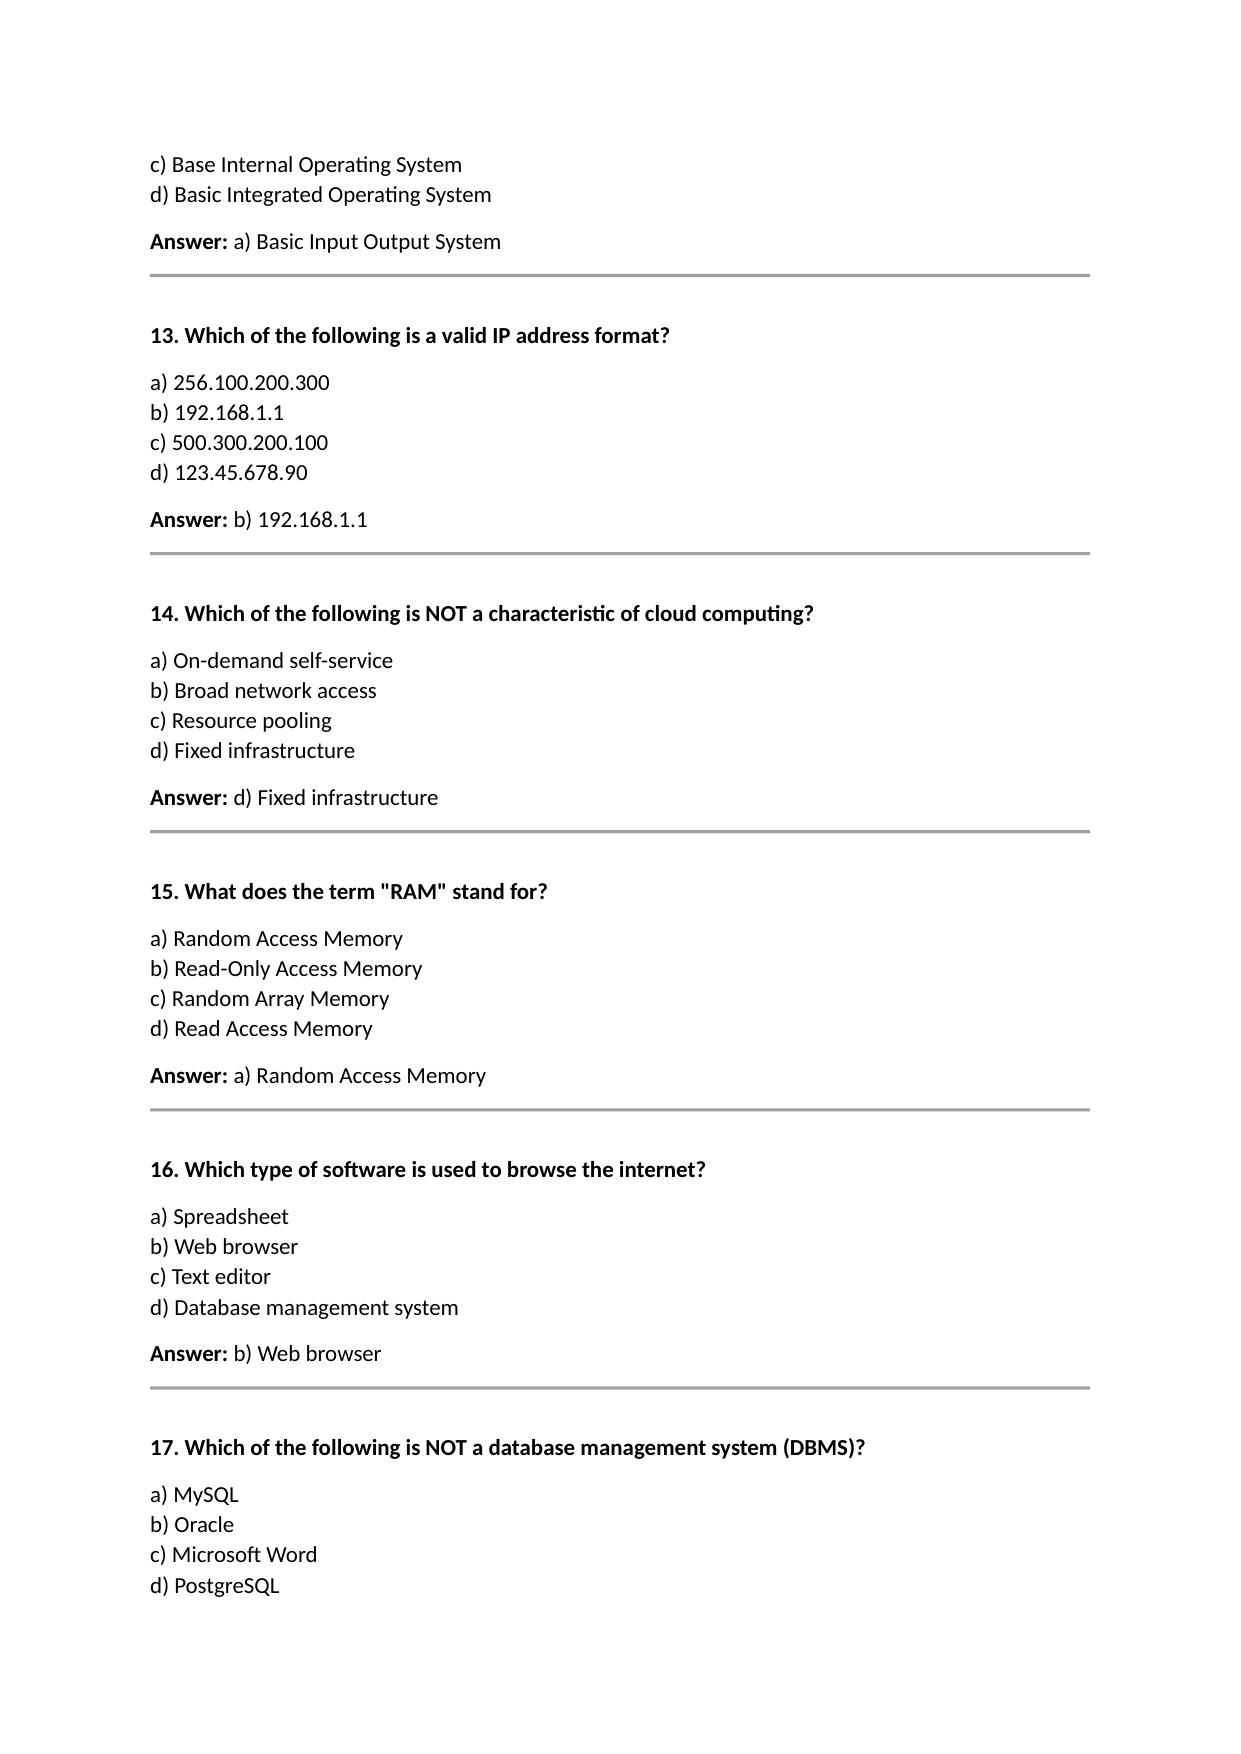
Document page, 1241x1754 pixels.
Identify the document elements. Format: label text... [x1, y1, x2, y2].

text Answer: b) Web browser [150, 1339, 1090, 1368]
text 17. Which of the following is NOT a database management system (DBMS)? [150, 1433, 1090, 1461]
text 16. Which type of software is used to browse the internet? [150, 1155, 1090, 1183]
text Answer: d) Fixed infrastructure [150, 783, 1090, 811]
text 14. Which of the following is NOT a characteristic of cloud computing? [150, 599, 1090, 627]
text 15. What does the term "RAM" stand for? [150, 877, 1090, 905]
text 13. Which of the following is a valid IP address format? [150, 321, 1090, 349]
text Answer: a) Basic Input Output System [150, 227, 1090, 255]
text a) MySQL b) Oracle c) Microsoft Word d) PostgreSQL [150, 1480, 1090, 1599]
text Answer: a) Random Access Memory [150, 1061, 1090, 1089]
text a) 256.100.200.300 b) 192.168.1.1 c) 500.300.200.100 d) 123.45.678.90 [150, 368, 1090, 486]
text a) On-demand self-service b) Broad network access c) Resource pooling d) Fixed infrastructure [150, 646, 1090, 764]
text Answer: b) 192.168.1.1 [150, 505, 1090, 533]
text a) Spreadsheet b) Web browser c) Text editor d) Database management system [150, 1202, 1090, 1321]
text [150, 150, 1090, 208]
text a) Random Access Memory b) Read-Only Access Memory c) Random Array Memory d) Read Access Memory [150, 924, 1090, 1043]
